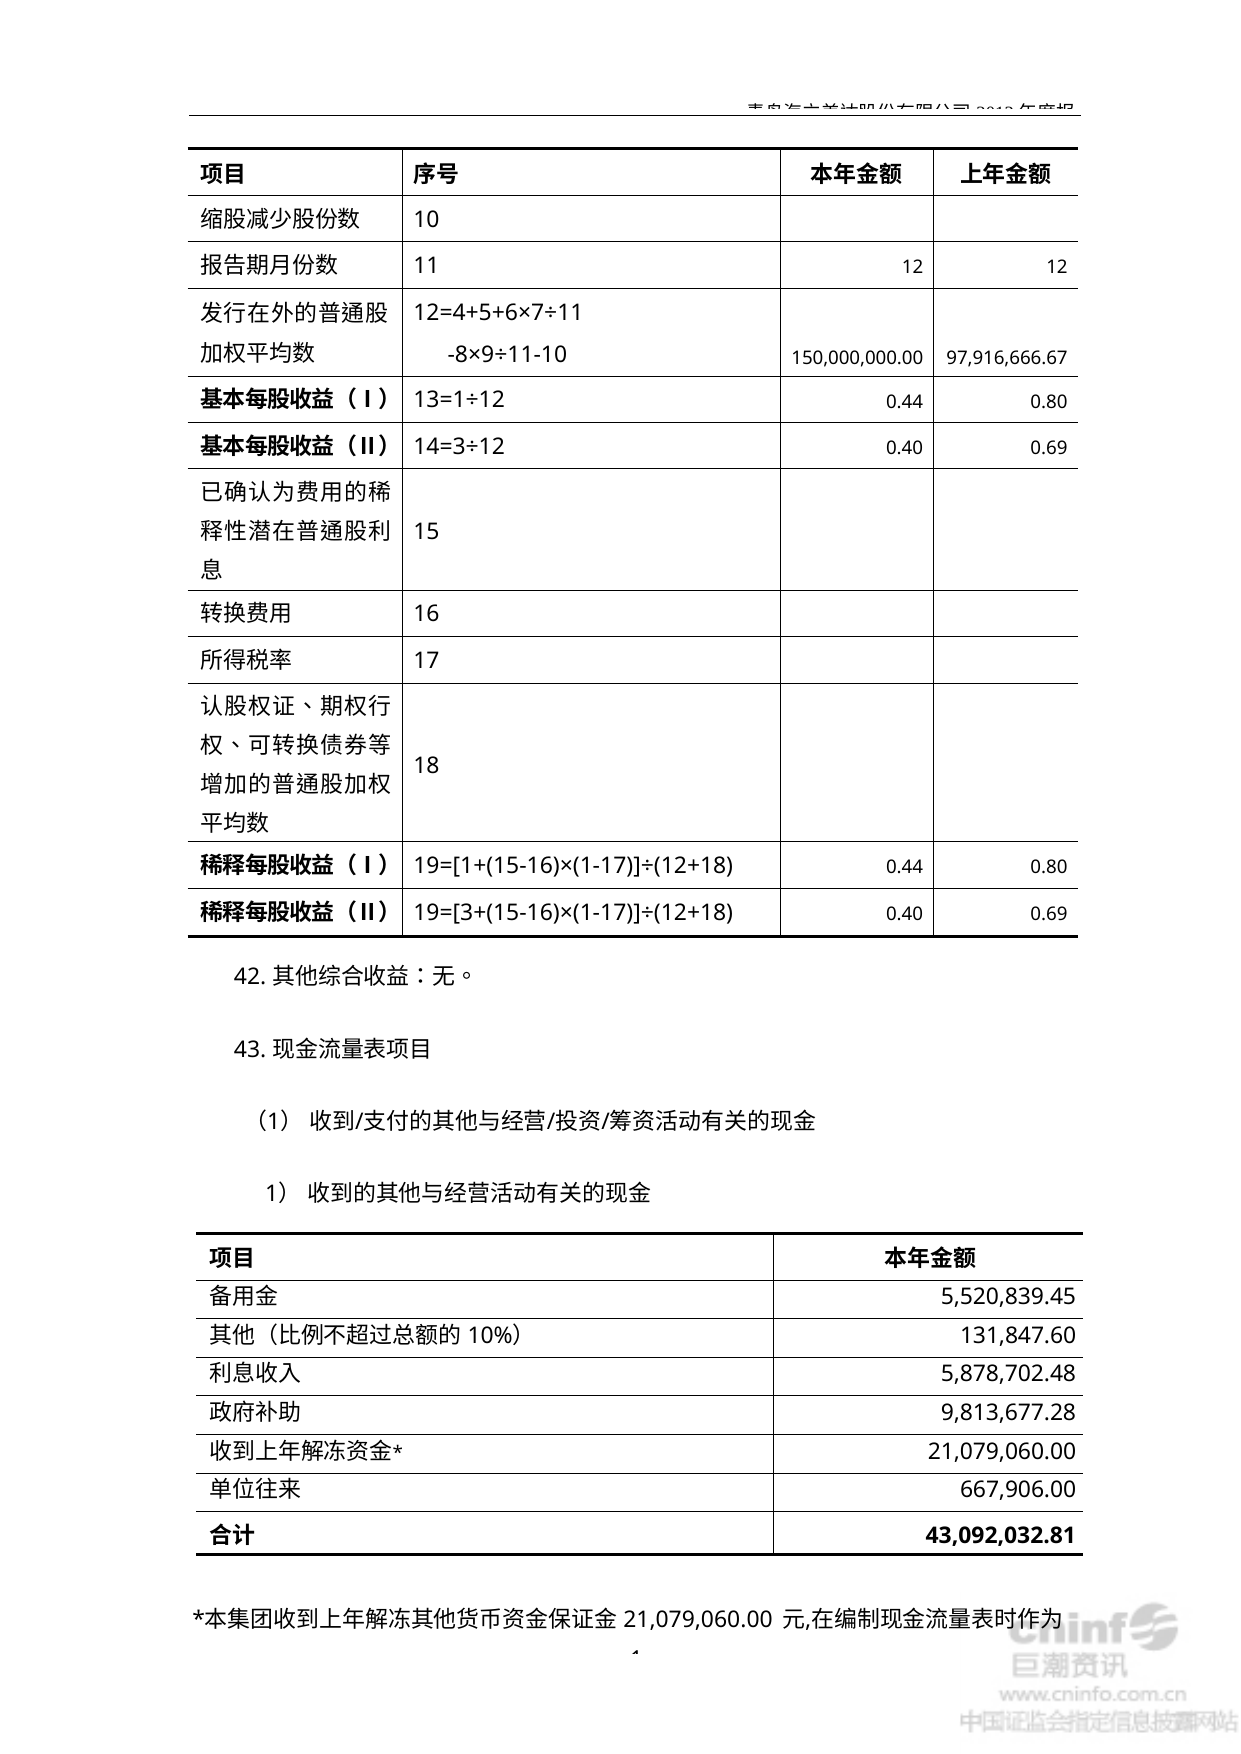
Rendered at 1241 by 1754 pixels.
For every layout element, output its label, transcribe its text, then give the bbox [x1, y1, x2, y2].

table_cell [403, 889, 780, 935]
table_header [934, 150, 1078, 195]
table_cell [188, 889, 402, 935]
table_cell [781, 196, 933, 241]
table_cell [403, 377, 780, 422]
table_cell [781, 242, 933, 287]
text （1） 收到/支付的其他与经营/投资/筹资活动有关的现金 1） 收到的其他与经营活动有关的现金 [244, 1105, 824, 1208]
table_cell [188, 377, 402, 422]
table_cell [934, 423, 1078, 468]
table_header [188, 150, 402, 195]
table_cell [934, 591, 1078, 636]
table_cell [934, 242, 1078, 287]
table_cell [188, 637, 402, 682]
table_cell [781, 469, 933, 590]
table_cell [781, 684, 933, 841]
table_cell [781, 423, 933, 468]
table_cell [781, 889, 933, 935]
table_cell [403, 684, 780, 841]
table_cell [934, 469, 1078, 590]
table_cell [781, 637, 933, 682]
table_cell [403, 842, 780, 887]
text *本集团收到上年解冻其他货币资金保证金 21,079,060.00 元,在编制现金流量表时作为 [192, 1603, 1091, 1634]
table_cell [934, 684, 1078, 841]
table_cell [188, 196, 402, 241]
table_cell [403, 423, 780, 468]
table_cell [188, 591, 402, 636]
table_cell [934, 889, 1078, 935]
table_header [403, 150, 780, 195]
picture [959, 1592, 1241, 1754]
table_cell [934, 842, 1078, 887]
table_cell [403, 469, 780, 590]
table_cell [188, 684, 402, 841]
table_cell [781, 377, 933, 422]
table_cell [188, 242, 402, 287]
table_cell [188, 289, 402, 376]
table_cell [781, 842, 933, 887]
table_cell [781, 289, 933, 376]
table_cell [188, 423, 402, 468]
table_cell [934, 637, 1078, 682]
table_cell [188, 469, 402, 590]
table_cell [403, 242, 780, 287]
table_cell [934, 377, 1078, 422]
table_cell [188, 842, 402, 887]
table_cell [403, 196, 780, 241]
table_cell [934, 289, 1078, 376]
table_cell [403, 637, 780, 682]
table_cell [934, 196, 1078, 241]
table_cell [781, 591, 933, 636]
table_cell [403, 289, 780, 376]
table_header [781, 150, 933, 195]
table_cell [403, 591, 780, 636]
text 43. 现金流量表项目 [234, 1033, 1091, 1064]
text 42. 其他综合收益：无。 [234, 960, 1091, 991]
